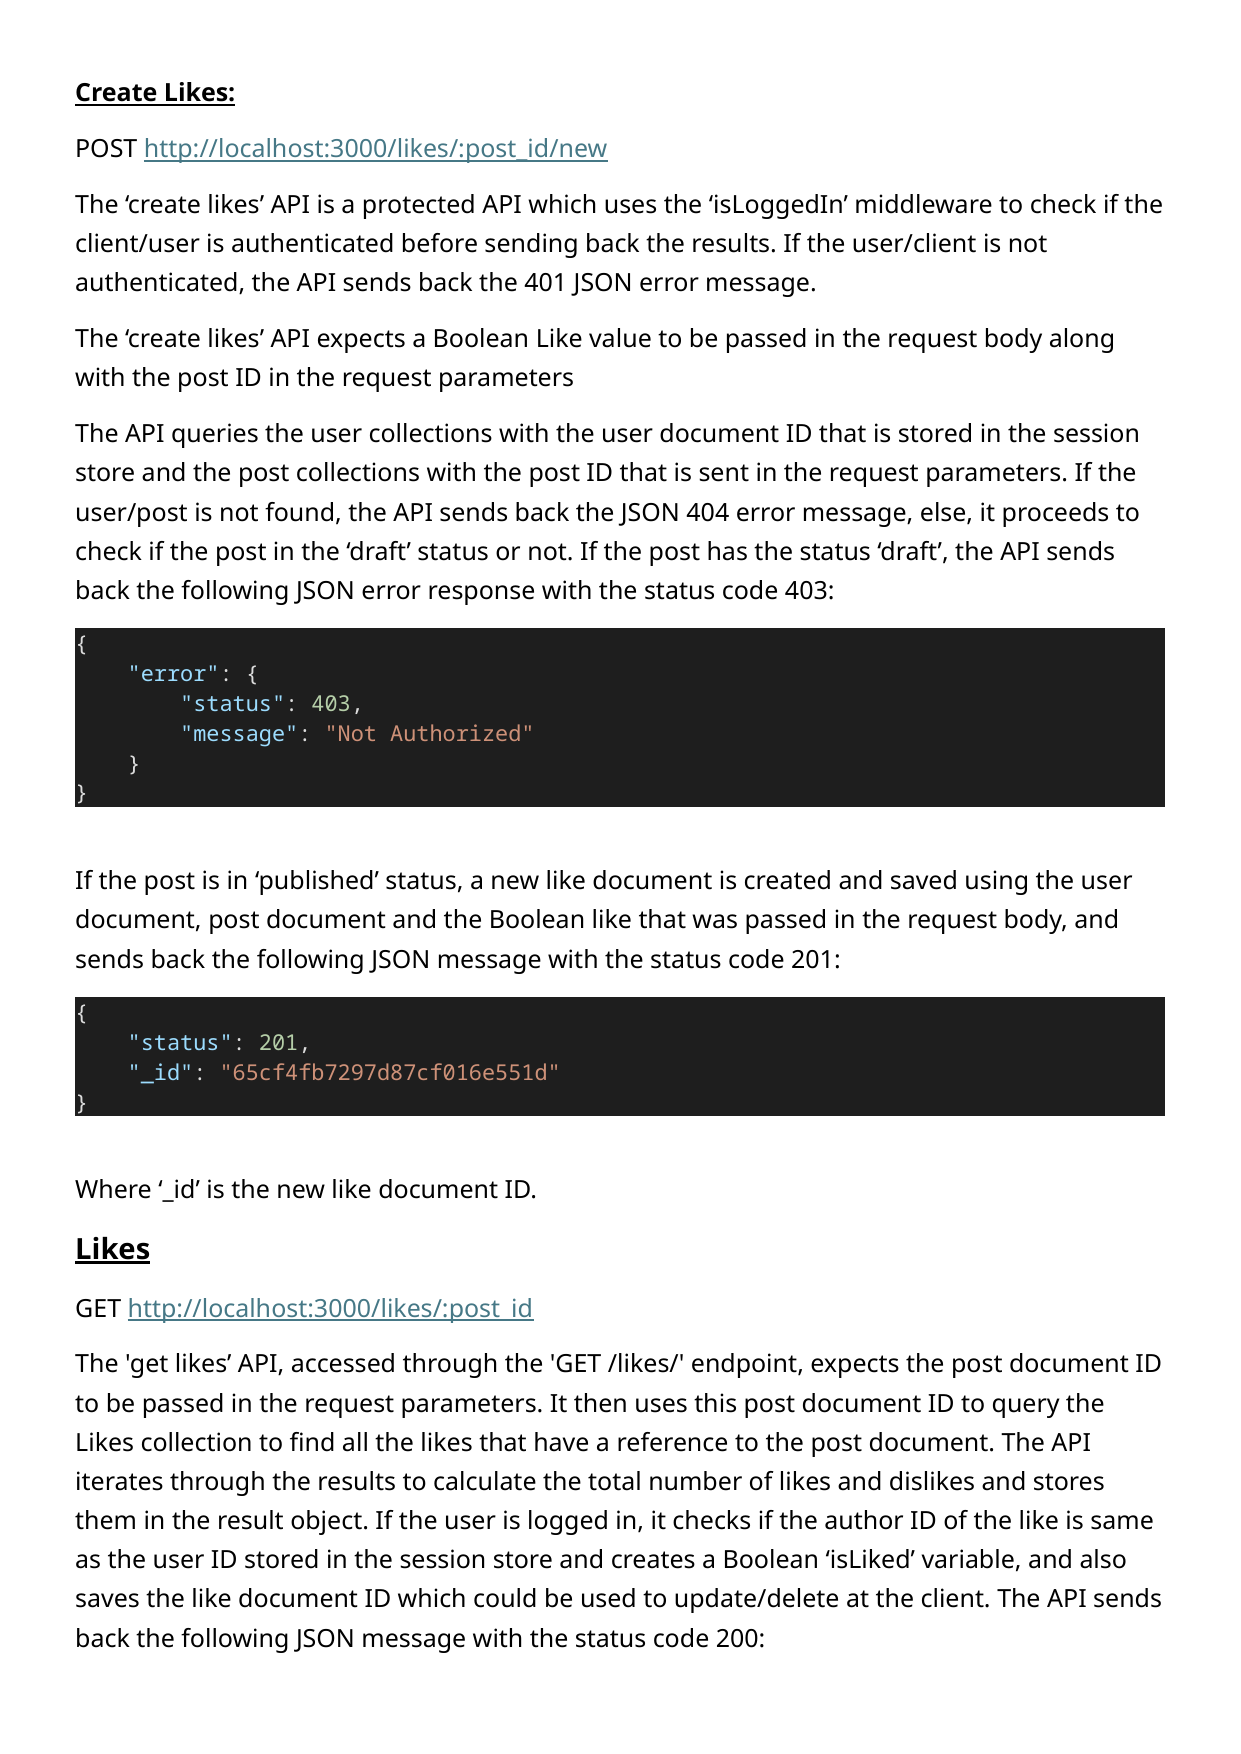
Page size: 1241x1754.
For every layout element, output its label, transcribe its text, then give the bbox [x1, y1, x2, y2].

text "message": "Not Authorized" [75, 718, 1165, 747]
text } [75, 747, 1165, 777]
text The 'get likes’ API, accessed through the 'GET /likes/' endpoint, expects the post document ID to be passed in the request parameters. It then uses this post document ID to query the Likes collection to find all the likes that have a reference to the post document. The API iterates through the results to calculate the total number of likes and dislikes and stores them in the result object. If the user is logged in, it checks if the author ID of the like is same as the user ID stored in the session store and creates a Boolean ‘isLiked’ variable, and also saves the like document ID which could be used to update/delete at the client. The API sends back the following JSON message with the status code 200: [75, 1346, 1165, 1654]
text } [75, 777, 1165, 807]
text POST http://localhost:3000/likes/:post_id/new [75, 131, 1165, 165]
text The ‘create likes’ API is a protected API which uses the ‘isLoggedIn’ middleware to check if the client/user is authenticated before sending back the results. If the user/client is not authenticated, the API sends back the 401 JSON error message. [75, 187, 1165, 299]
text The API queries the user collections with the user document ID that is stored in the session store and the post collections with the post ID that is sent in the request parameters. If the user/post is not found, the API sends back the JSON 404 error message, else, it proceeds to check if the post in the ‘draft’ status or not. If the post has the status ‘draft’, the API sends back the following JSON error response with the status code 403: [75, 416, 1165, 607]
text GET http://localhost:3000/likes/:post_id [75, 1290, 1165, 1324]
text The ‘create likes’ API expects a Boolean Like value to be passed in the request body along with the post ID in the request parameters [75, 321, 1165, 394]
text If the post is in ‘published’ status, a new like document is created and saved using the user document, post document and the Boolean like that was passed in the request body, and sends back the following JSON message with the status code 201: [75, 863, 1165, 975]
text Where ‘_id’ is the new like document ID. [75, 1172, 1165, 1206]
text "error": { [75, 658, 1165, 688]
text "status": 201, [75, 1027, 1165, 1057]
text } [75, 1086, 1165, 1116]
text Likes [75, 1228, 1165, 1268]
text Create Likes: [75, 75, 1165, 109]
text "_id": "65cf4fb7297d87cf016e551d" [75, 1057, 1165, 1086]
text { [75, 997, 1165, 1027]
text "status": 403, [75, 688, 1165, 718]
text { [75, 628, 1165, 658]
